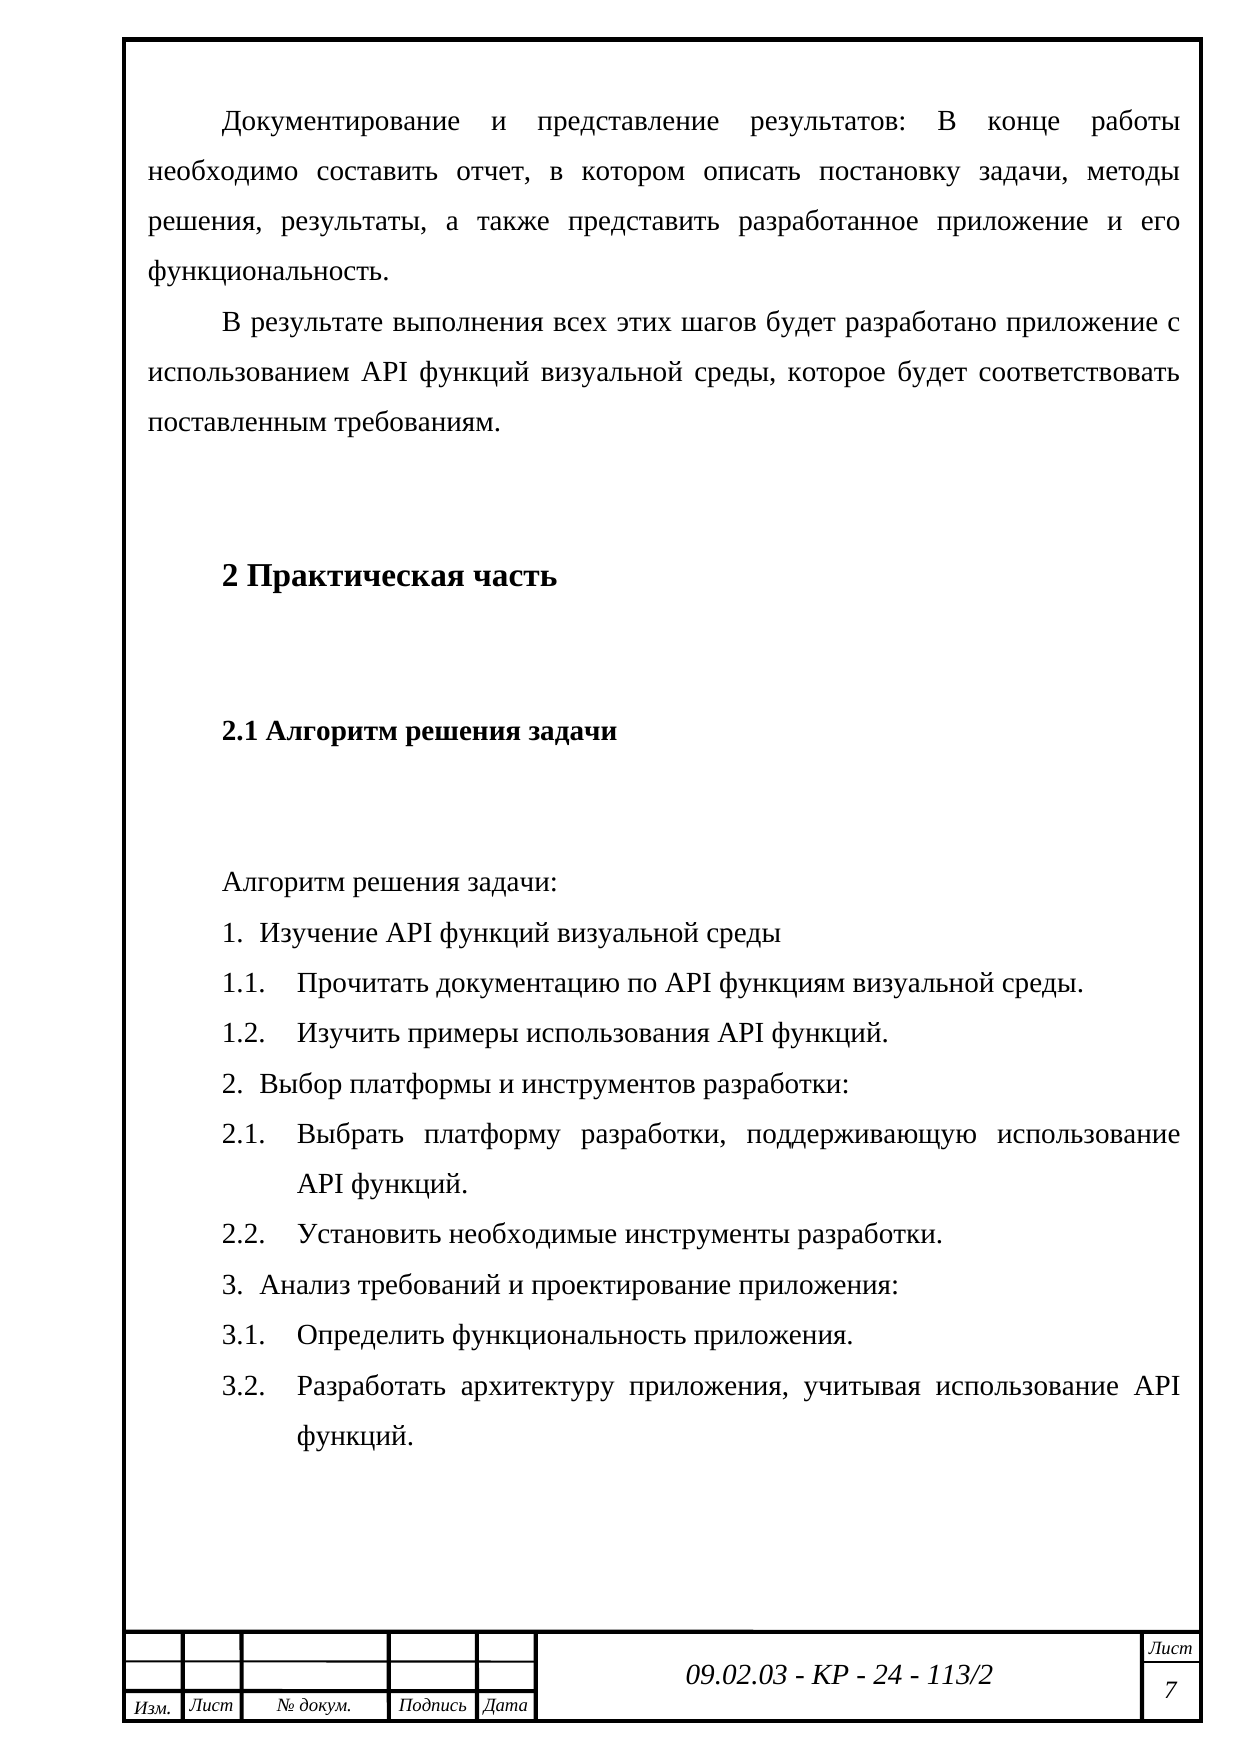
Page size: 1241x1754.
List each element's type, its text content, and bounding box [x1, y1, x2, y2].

subtitle Выбрать платформу разработки, поддерживающую использование API функций. [222, 1116, 1181, 1200]
subtitle Изучить примеры использования API функций. [222, 1015, 1181, 1049]
subtitle Выбор платформы и инструментов разработки: [222, 1066, 1181, 1099]
subtitle Алгоритм решения задачи: [222, 864, 1181, 898]
subtitle Изучение API функций визуальной среды [222, 915, 1181, 948]
text 2 Практическая часть [148, 555, 1181, 594]
subtitle Установить необходимые инструменты разработки. [222, 1217, 1181, 1250]
subtitle Анализ требований и проектирование приложения: [222, 1267, 1181, 1301]
subtitle 2.1 Алгоритм решения задачи [222, 713, 1181, 747]
subtitle Определить функциональность приложения. [222, 1317, 1181, 1351]
subtitle Прочитать документацию по API функциям визуальной среды. [222, 965, 1181, 999]
text Документирование и представление результатов: В конце работы необходимо составить отчет, в котором описать постановку задачи, методы решения, результаты, а также представить разработанное приложение и его функциональность. [148, 103, 1181, 287]
subtitle Разработать архитектуру приложения, учитывая использование API функций. [222, 1368, 1181, 1451]
text В результате выполнения всех этих шагов будет разработано приложение с использованием API функций визуальной среды, которое будет соответствовать поставленным требованиям. [148, 304, 1181, 438]
